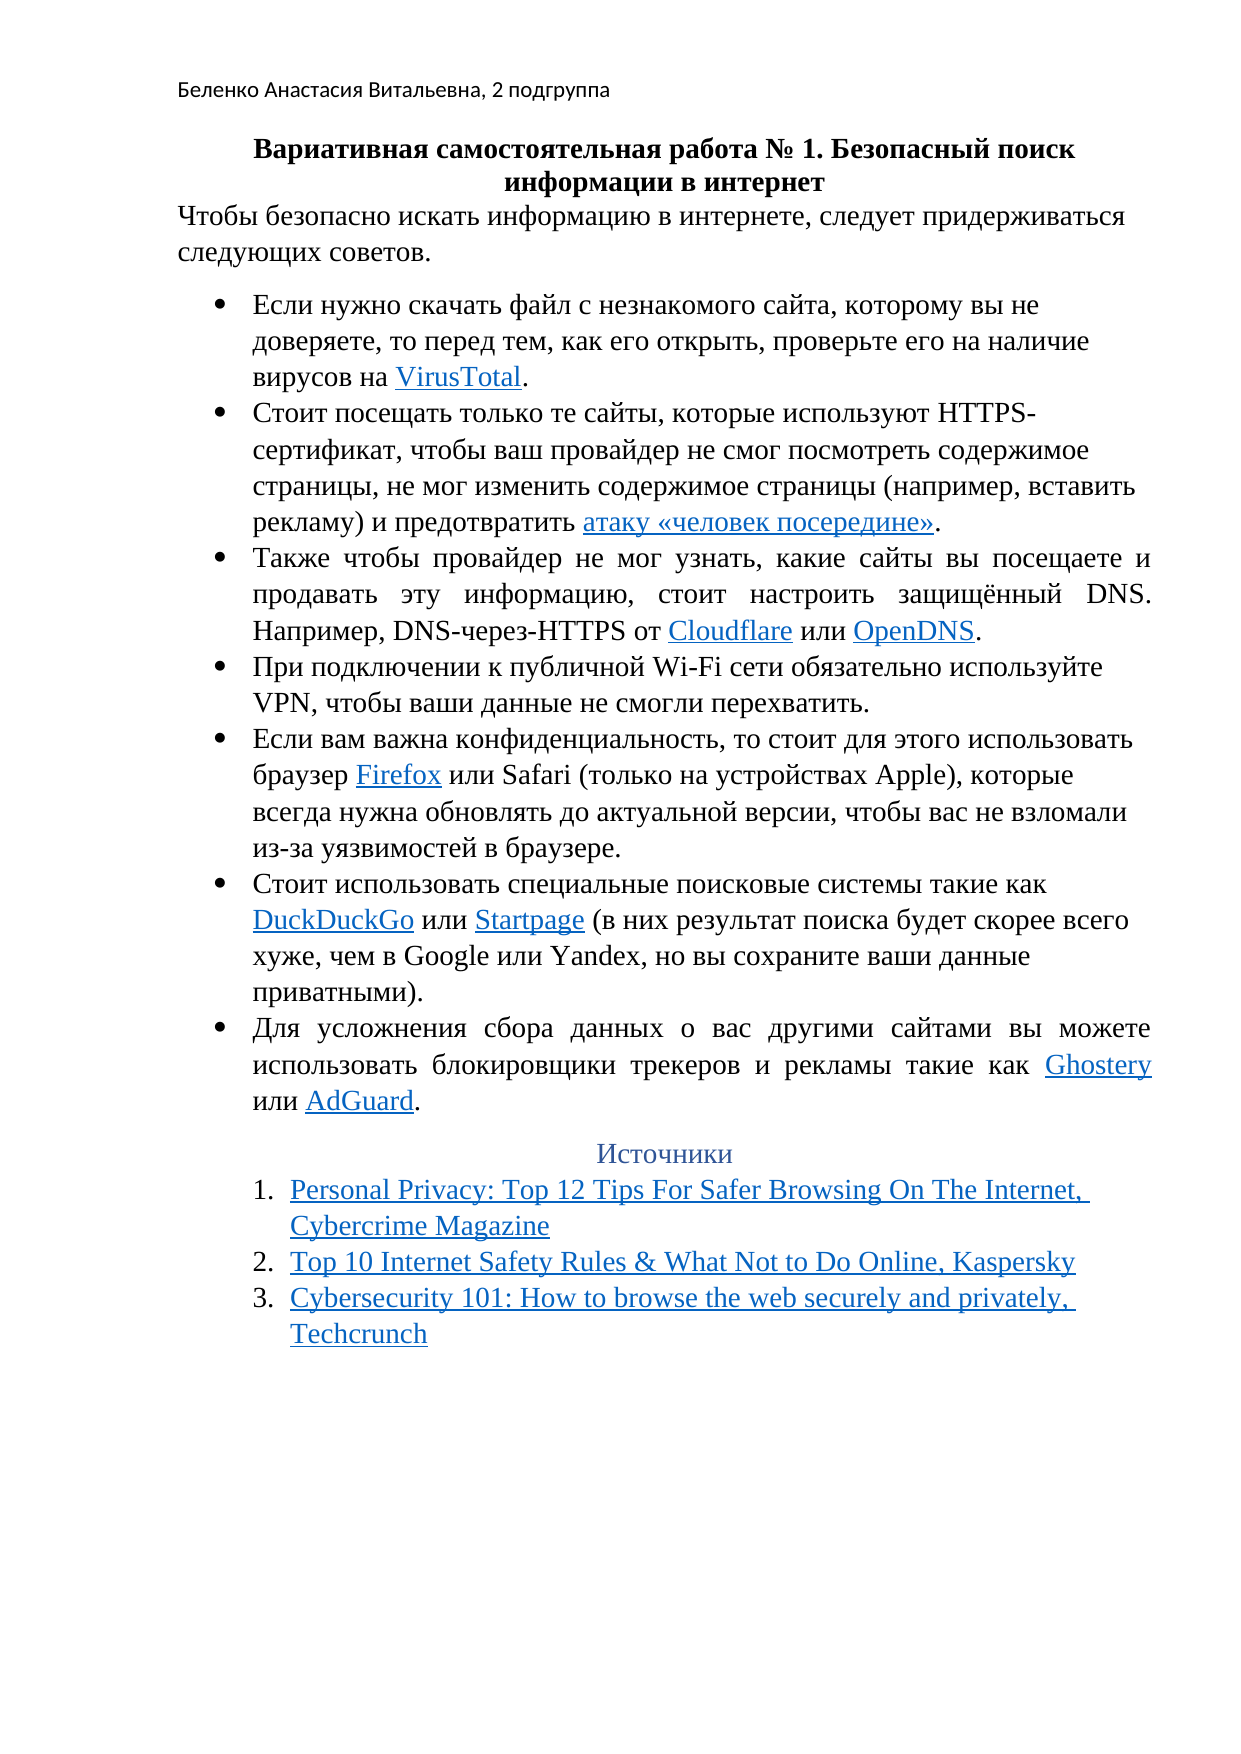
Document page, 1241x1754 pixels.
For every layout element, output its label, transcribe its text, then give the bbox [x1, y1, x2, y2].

list Также чтобы провайдер не мог узнать, какие сайты вы посещаете и продавать эту информацию, стоит настроить защищённый DNS. Например, DNS-через-HTTPS от Cloudflare или OpenDNS. [215, 540, 1152, 646]
list Если нужно скачать файл с незнакомого сайта, которому вы не доверяете, то перед тем, как его открыть, проверьте его на наличие вирусов на VirusTotal. [215, 287, 1152, 393]
subtitle Источники [177, 1136, 1152, 1169]
list Стоит посещать только те сайты, которые используют HTTPS-сертификат, чтобы ваш провайдер не смог посмотреть содержимое страницы, не мог изменить содержимое страницы (например, вставить рекламу) и предотвратить атаку «человек посередине». [215, 396, 1152, 538]
list Стоит использовать специальные поисковые системы такие как DuckDuckGo или Startpage (в них результат поиска будет скорее всего хуже, чем в Google или Yandex, но вы сохраните ваши данные приватными). [215, 866, 1152, 1008]
text Вариативная самостоятельная работа № 1. Безопасный поиск информации в интернет [177, 131, 1152, 198]
list Для усложнения сбора данных о вас другими сайтами вы можете использовать блокировщики трекеров и рекламы такие как Ghostery или AdGuard. [215, 1011, 1152, 1117]
text Чтобы безопасно искать информацию в интернете, следует придерживаться следующих советов. [177, 198, 1152, 268]
list Если вам важна конфиденциальность, то стоит для этого использовать браузер Firefox или Safari (только на устройствах Apple), которые всегда нужна обновлять до актуальной версии, чтобы вас не взломали из-за уязвимостей в браузере. [215, 721, 1152, 863]
list Cybersecurity 101: How to browse the web securely and privately, Techcrunch [252, 1280, 1152, 1350]
list При подключении к публичной Wi-Fi сети обязательно используйте VPN, чтобы ваши данные не смогли перехватить. [215, 649, 1152, 719]
list Top 10 Internet Safety Rules & What Not to Do Online, Kaspersky [252, 1244, 1152, 1278]
list Personal Privacy: Top 12 Tips For Safer Browsing On The Internet, Cybercrime Magazine [252, 1172, 1152, 1242]
